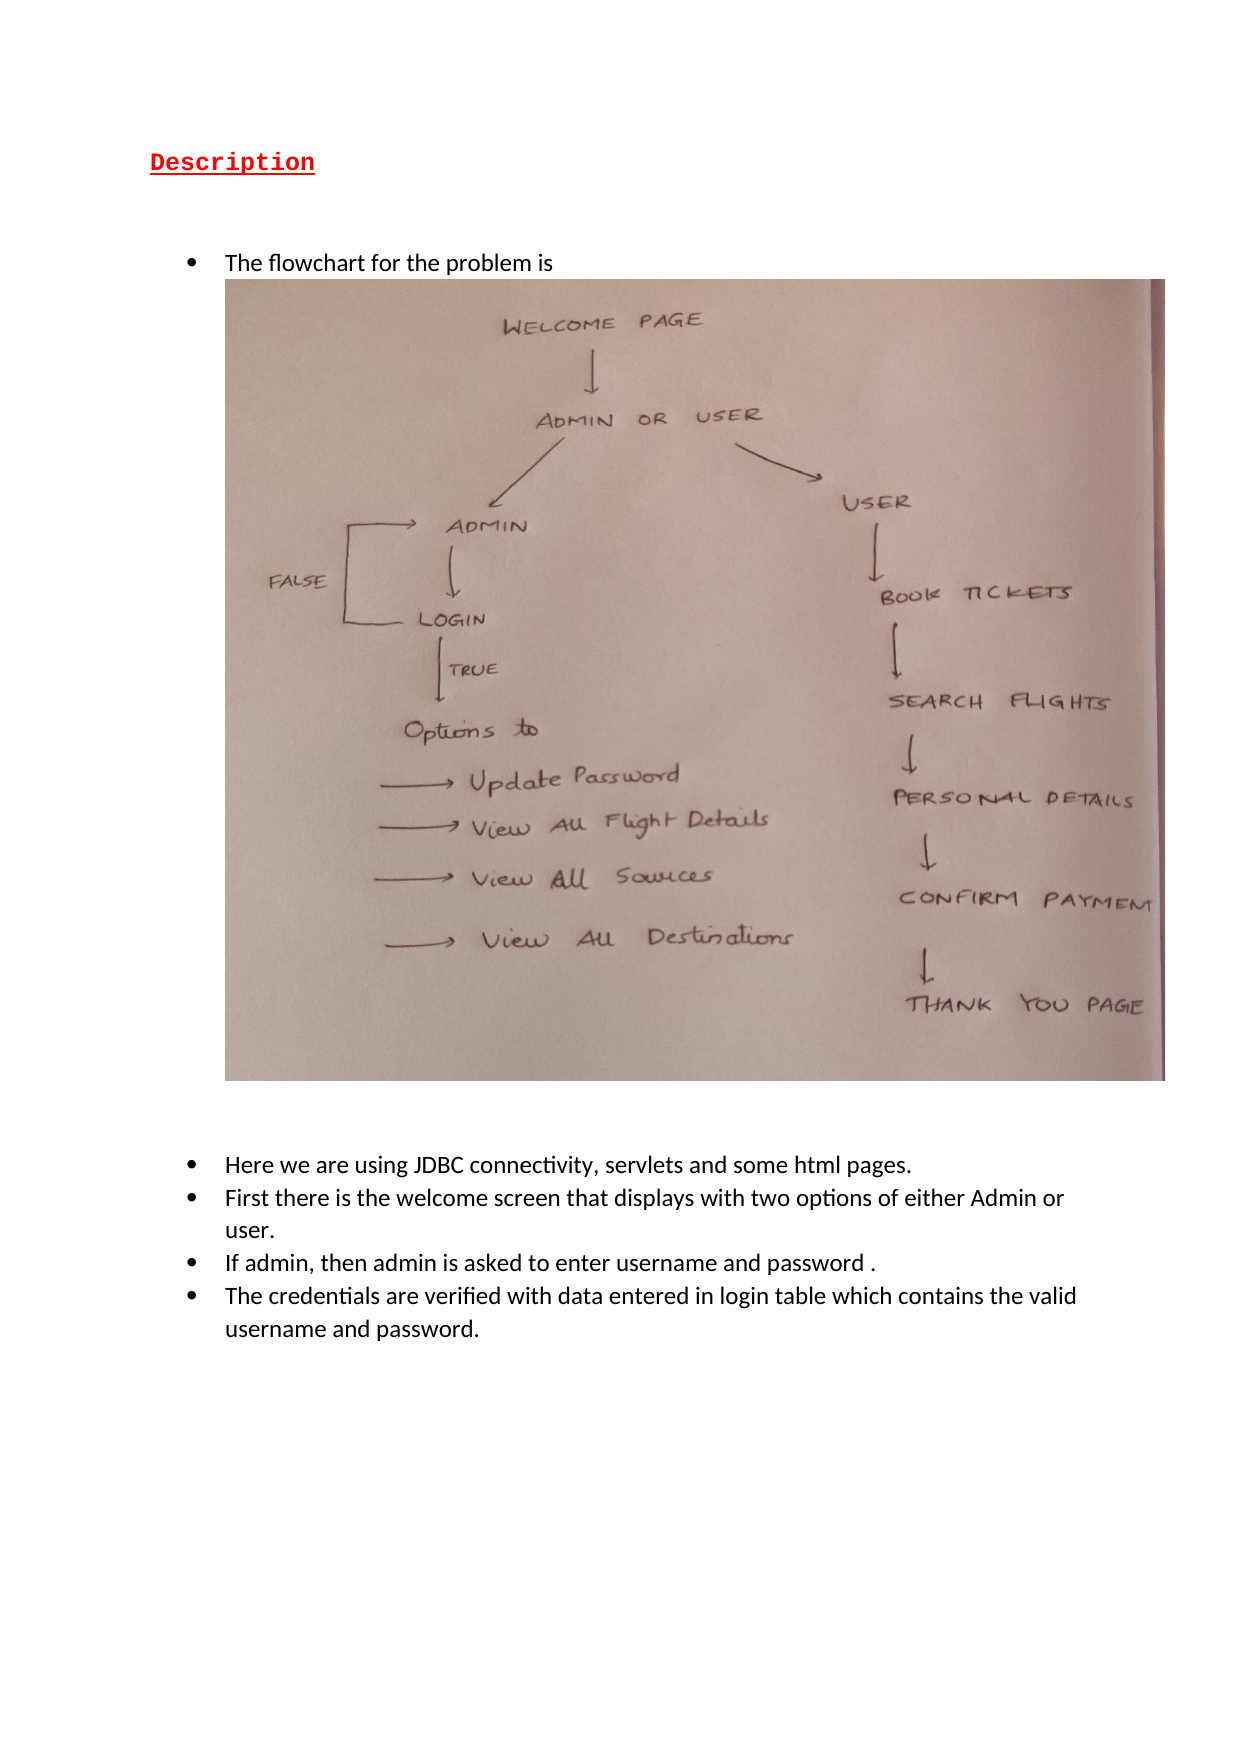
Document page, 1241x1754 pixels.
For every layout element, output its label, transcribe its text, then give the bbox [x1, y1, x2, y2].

list The credentials are verified with data entered in login table which contains the valid username and password. [187, 1280, 1090, 1344]
picture [225, 279, 1166, 1081]
text Description [150, 150, 1090, 178]
list Here we are using JDBC connectivity, servlets and some html pages. [187, 1149, 1090, 1179]
list If admin, then admin is asked to enter username and password . [187, 1247, 1090, 1278]
list The flowchart for the problem is [187, 247, 1090, 277]
list First there is the welcome screen that displays with two options of either Admin or user. [187, 1182, 1090, 1245]
